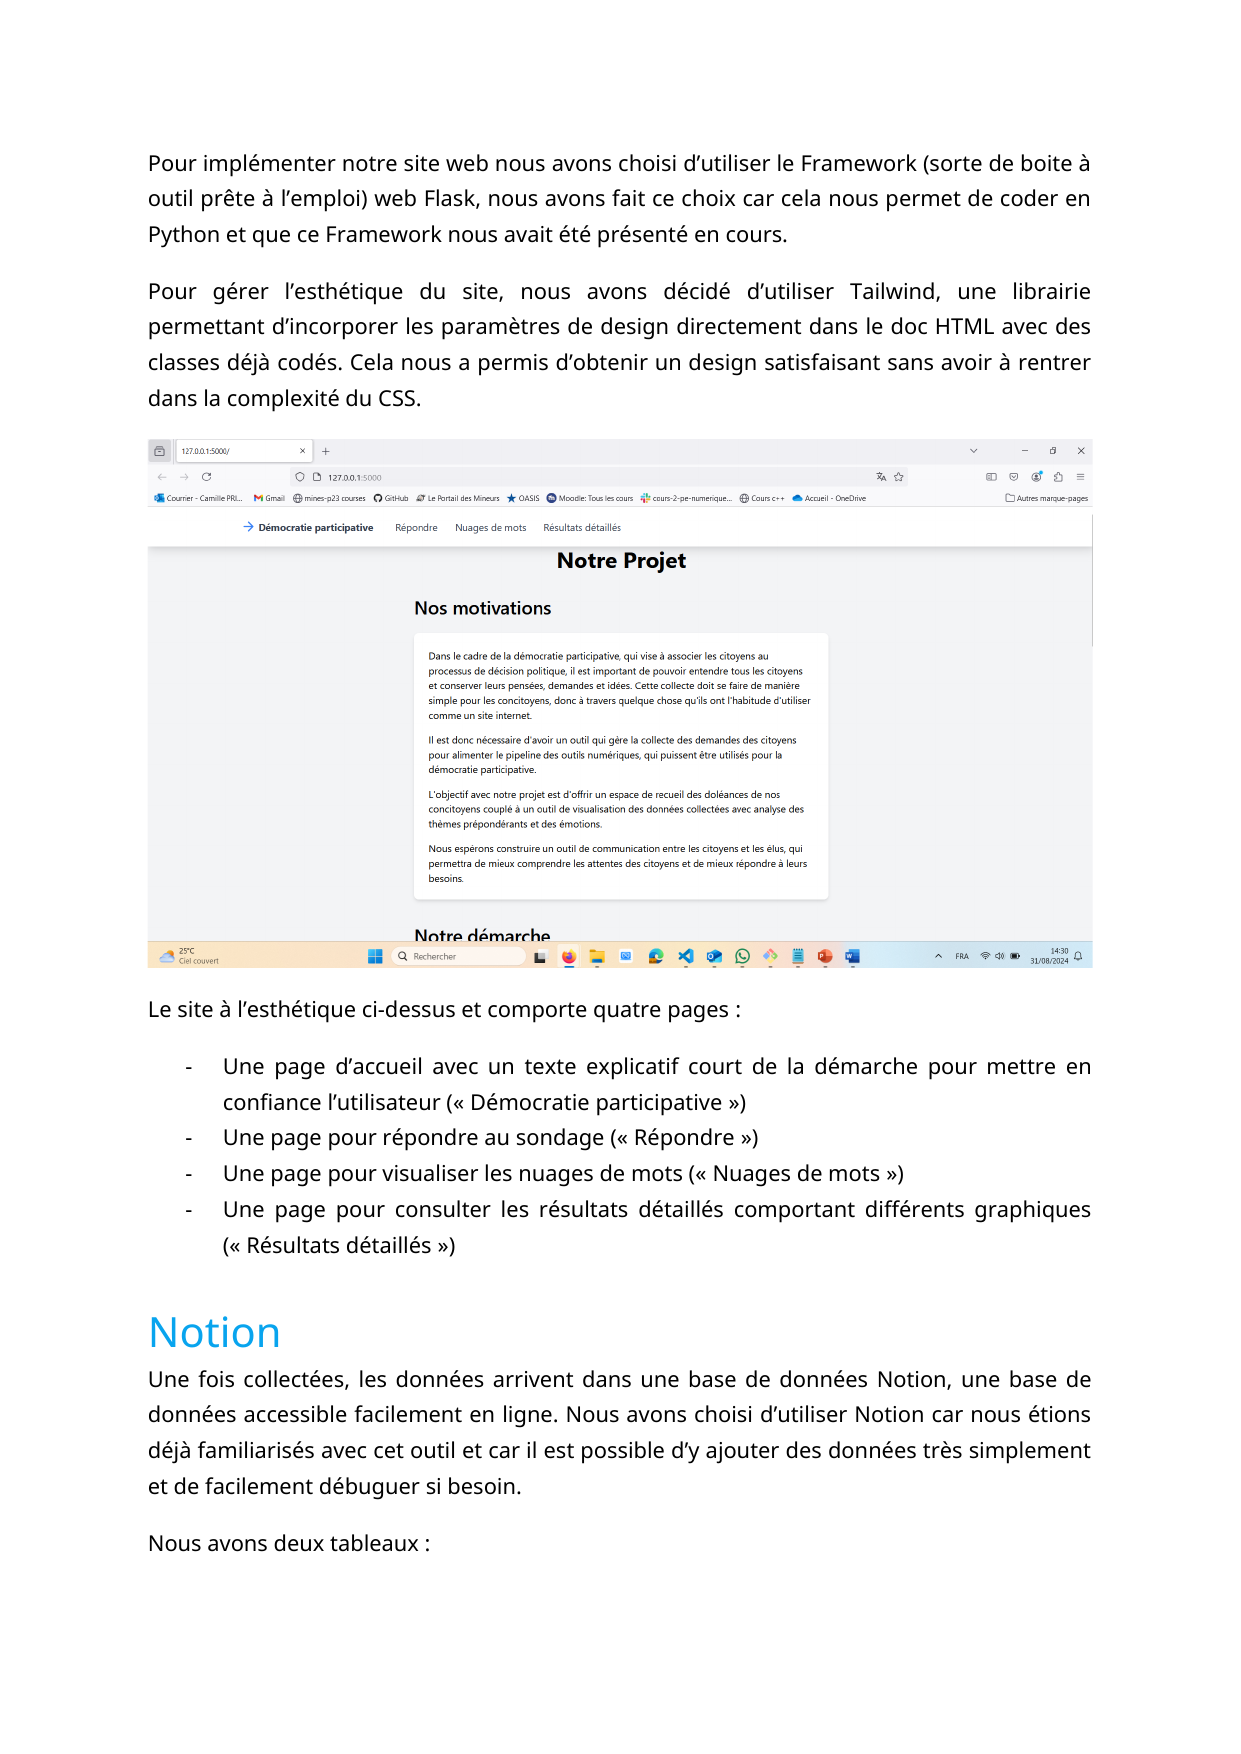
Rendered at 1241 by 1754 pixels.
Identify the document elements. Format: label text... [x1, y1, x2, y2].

list Une page pour visualiser les nuages de mots (« Nuages de mots ») [185, 1158, 1093, 1188]
text Le site à l’esthétique ci-dessus et comporte quatre pages : [148, 994, 1093, 1024]
text Pour gérer l’esthétique du site, nous avons décidé d’utiliser Tailwind, une librairie permettant d’incorporer les paramètres de design directement dans le doc HTML avec des classes déjà codés. Cela nous a permis d’obtenir un design satisfaisant sans avoir à rentrer dans la complexité du CSS. [148, 276, 1093, 413]
list Une page d’accueil avec un texte explicatif court de la démarche pour mettre en confiance l’utilisateur (« Démocratie participative ») [185, 1051, 1093, 1116]
list Une page pour consulter les résultats détaillés comportant différents graphiques (« Résultats détaillés ») [185, 1194, 1093, 1259]
picture [147, 439, 1093, 968]
list Une page pour répondre au sondage (« Répondre ») [185, 1122, 1093, 1152]
text Nous avons deux tableaux : [148, 1527, 1093, 1557]
text Pour implémenter notre site web nous avons choisi d’utiliser le Framework (sorte de boite à outil prête à l’emploi) web Flask, nous avons fait ce choix car cela nous permet de coder en Python et que ce Framework nous avait été présenté en cours. [148, 148, 1093, 249]
text Une fois collectées, les données arrivent dans une base de données Notion, une base de données accessible facilement en ligne. Nous avons choisi d’utiliser Notion car nous étions déjà familiarisés avec cet outil et car il est possible d’y ajouter des données très simplement et de facilement débuguer si besoin. [148, 1364, 1093, 1501]
subtitle Notion [148, 1303, 1093, 1359]
